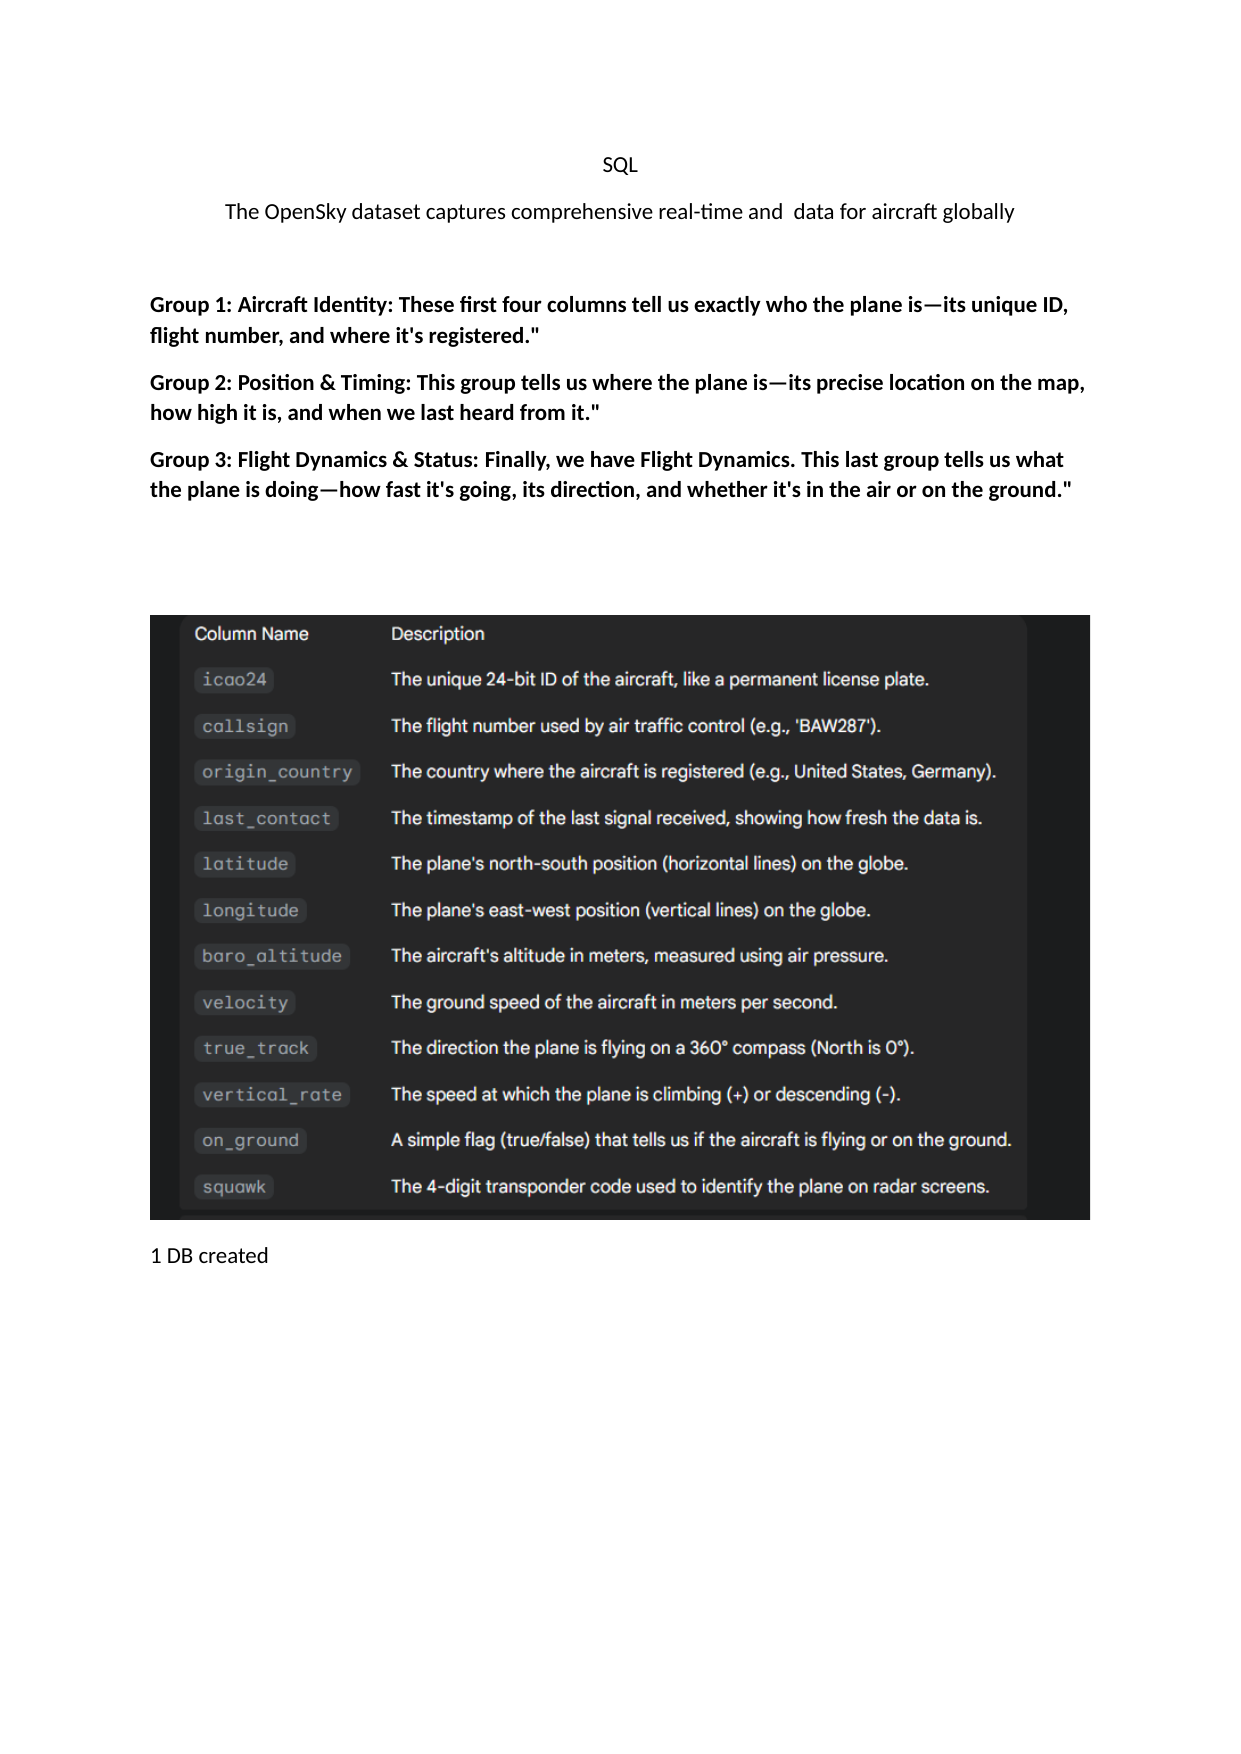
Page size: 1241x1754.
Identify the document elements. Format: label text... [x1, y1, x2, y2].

text Group 2: Position & Timing: This group tells us where the plane is—its precise location on the map, how high it is, and when we last heard from it." [150, 368, 1090, 426]
text Group 1: Aircraft Identity: These first four columns tell us exactly who the plane is—its unique ID, flight number, and where it's registered." [150, 291, 1090, 349]
text SQL [150, 150, 1090, 178]
text 1 DB created [150, 1220, 1090, 1269]
text Group 3: Flight Dynamics & Status: Finally, we have Flight Dynamics. This last group tells us what the plane is doing—how fast it's going, its direction, and whether it's in the air or on the ground." [150, 445, 1090, 503]
picture [150, 615, 1091, 1220]
text The OpenSky dataset captures comprehensive real-time and data for aircraft globally [150, 197, 1090, 225]
